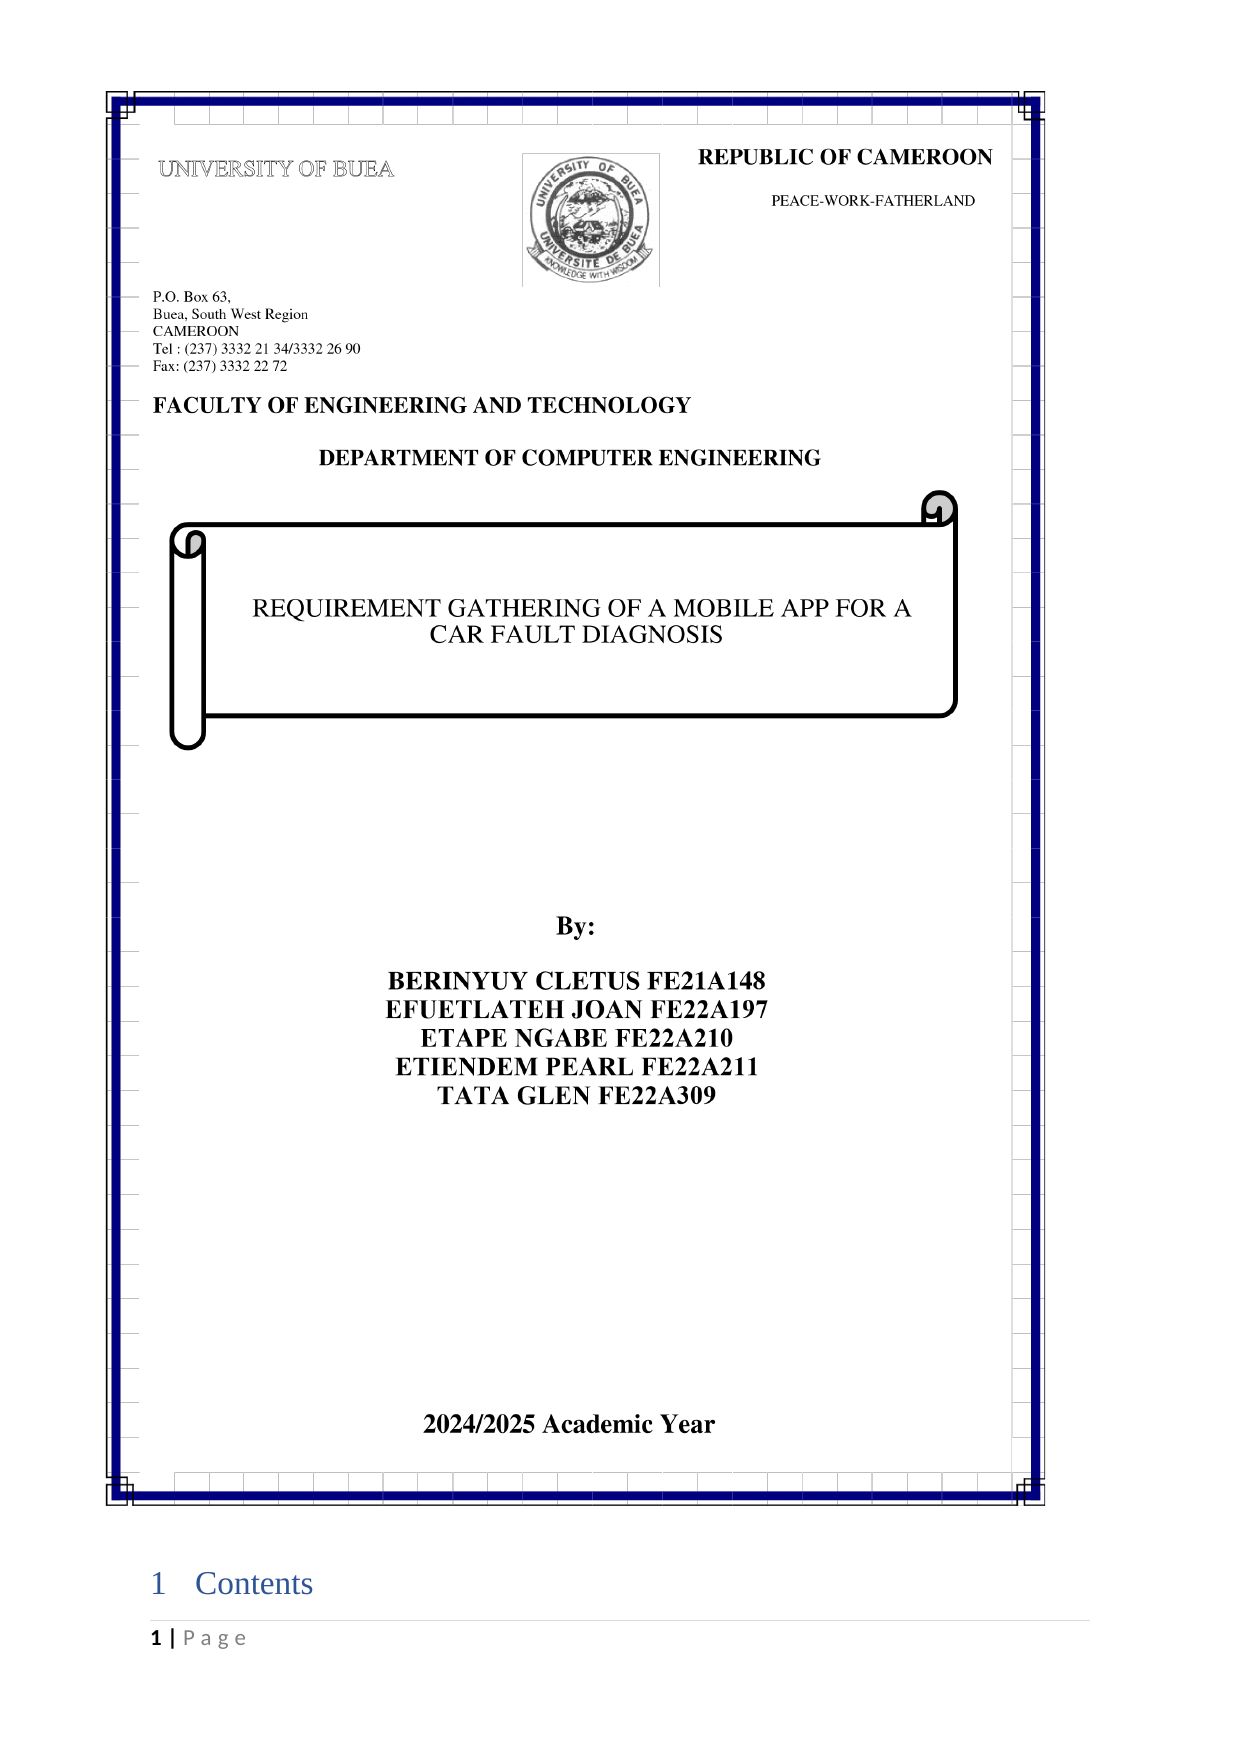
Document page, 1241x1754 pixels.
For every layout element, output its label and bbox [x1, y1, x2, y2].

picture [105, 91, 1045, 1506]
